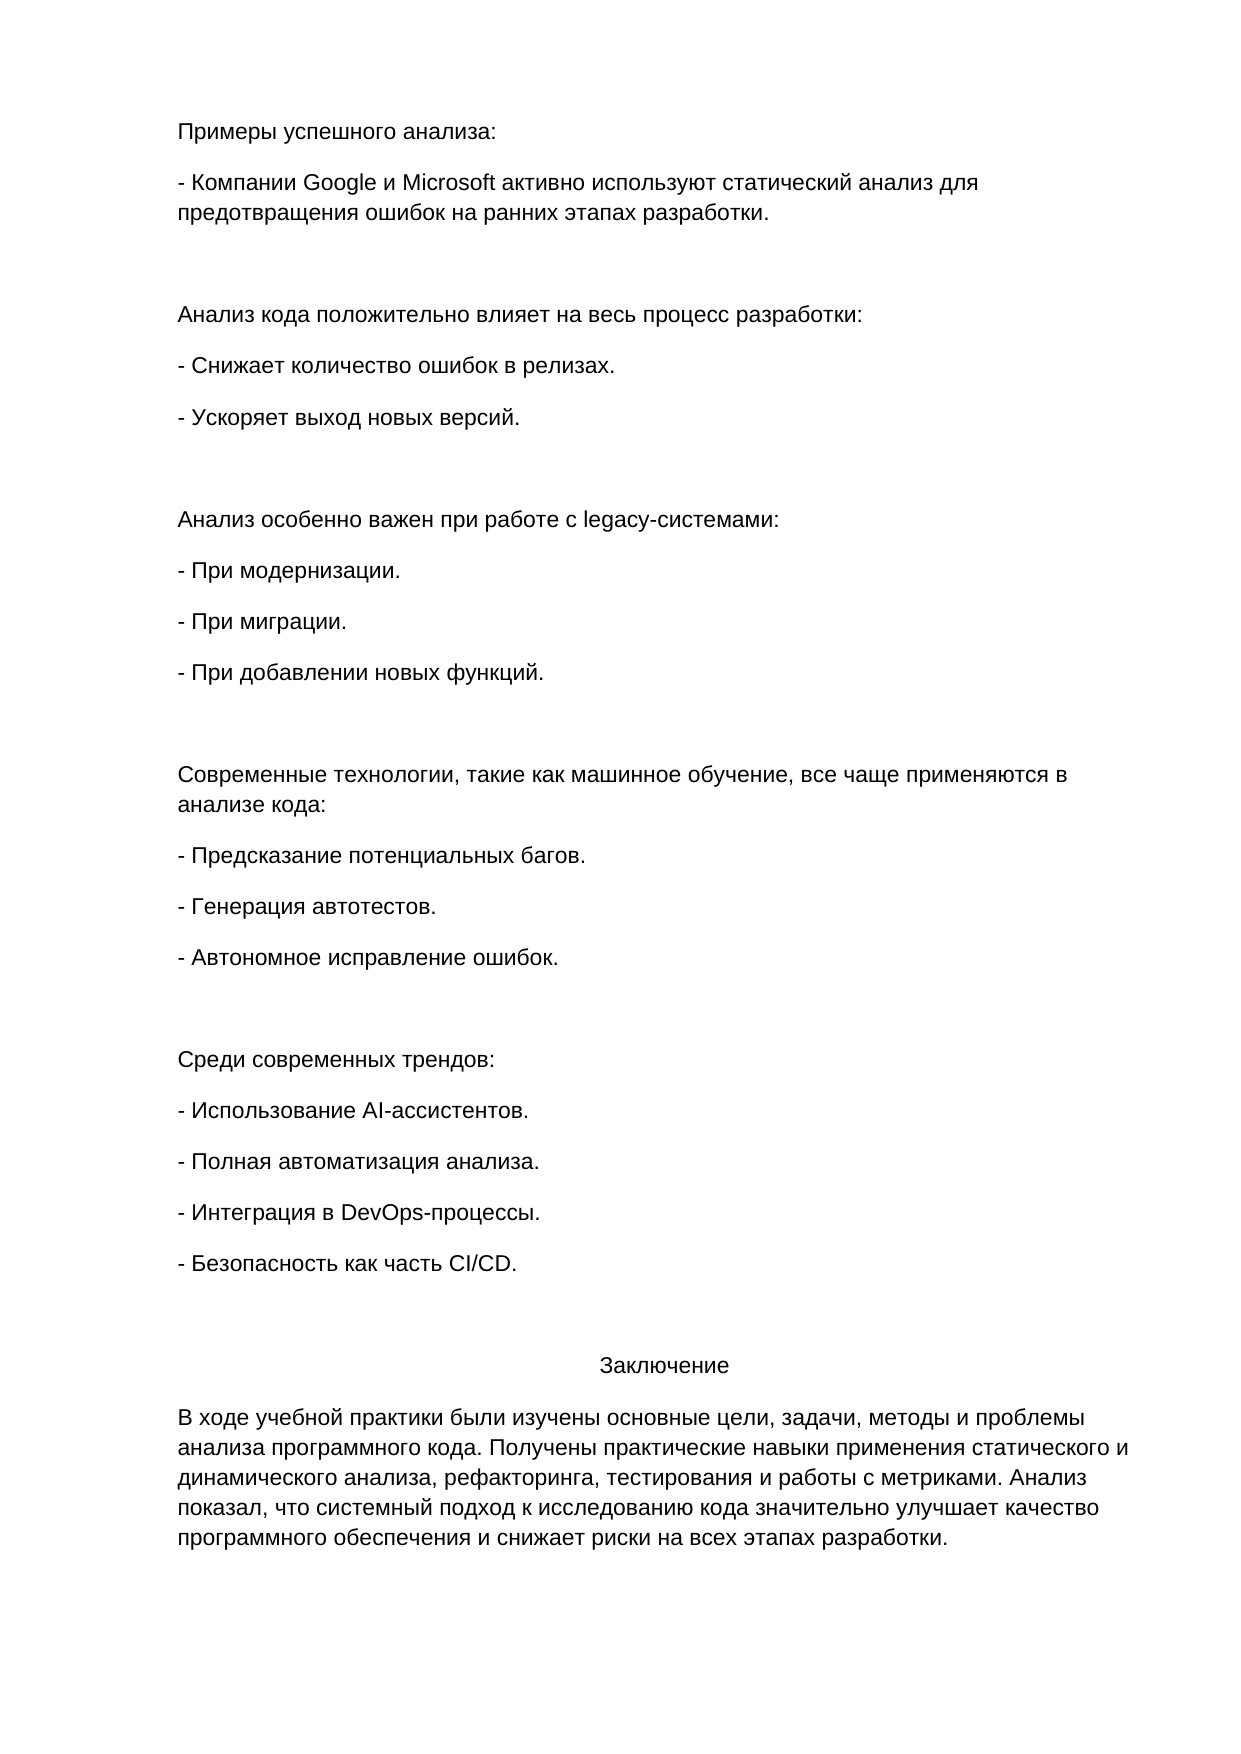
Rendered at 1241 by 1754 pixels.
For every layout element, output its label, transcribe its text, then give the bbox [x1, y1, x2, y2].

text Заключение [177, 1352, 1152, 1379]
text В ходе учебной практики были изучены основные цели, задачи, методы и проблемы анализа программного кода. Получены практические навыки применения статического и динамического анализа, рефакторинга, тестирования и работы с метриками. Анализ показал, что системный подход к исследованию кода значительно улучшает качество программного обеспечения и снижает риски на всех этапах разработки. [177, 1403, 1152, 1551]
text Среди современных трендов: [177, 1046, 1152, 1073]
text Анализ кода положительно влияет на весь процесс разработки: [177, 301, 1152, 328]
text - Использование AI-ассистентов. [177, 1097, 1152, 1124]
text - При добавлении новых функций. [177, 659, 1152, 685]
text - Полная автоматизация анализа. [177, 1148, 1152, 1175]
text Современные технологии, такие как машинное обучение, все чаще применяются в анализе кода: [177, 761, 1152, 817]
text - Компании Google и Microsoft активно используют статический анализ для предотвращения ошибок на ранних этапах разработки. [177, 169, 1152, 226]
text - Снижает количество ошибок в релизах. [177, 352, 1152, 379]
text - Безопасность как часть CI/CD. [177, 1250, 1152, 1277]
text - Интеграция в DevOps-процессы. [177, 1199, 1152, 1226]
text - При миграции. [177, 608, 1152, 634]
text - Автономное исправление ошибок. [177, 944, 1152, 971]
text - Генерация автотестов. [177, 893, 1152, 919]
text - При модернизации. [177, 557, 1152, 583]
text Анализ особенно важен при работе с legacy-системами: [177, 506, 1152, 532]
text - Предсказание потенциальных багов. [177, 842, 1152, 868]
text - Ускоряет выход новых версий. [177, 403, 1152, 430]
text Примеры успешного анализа: [177, 118, 1152, 144]
